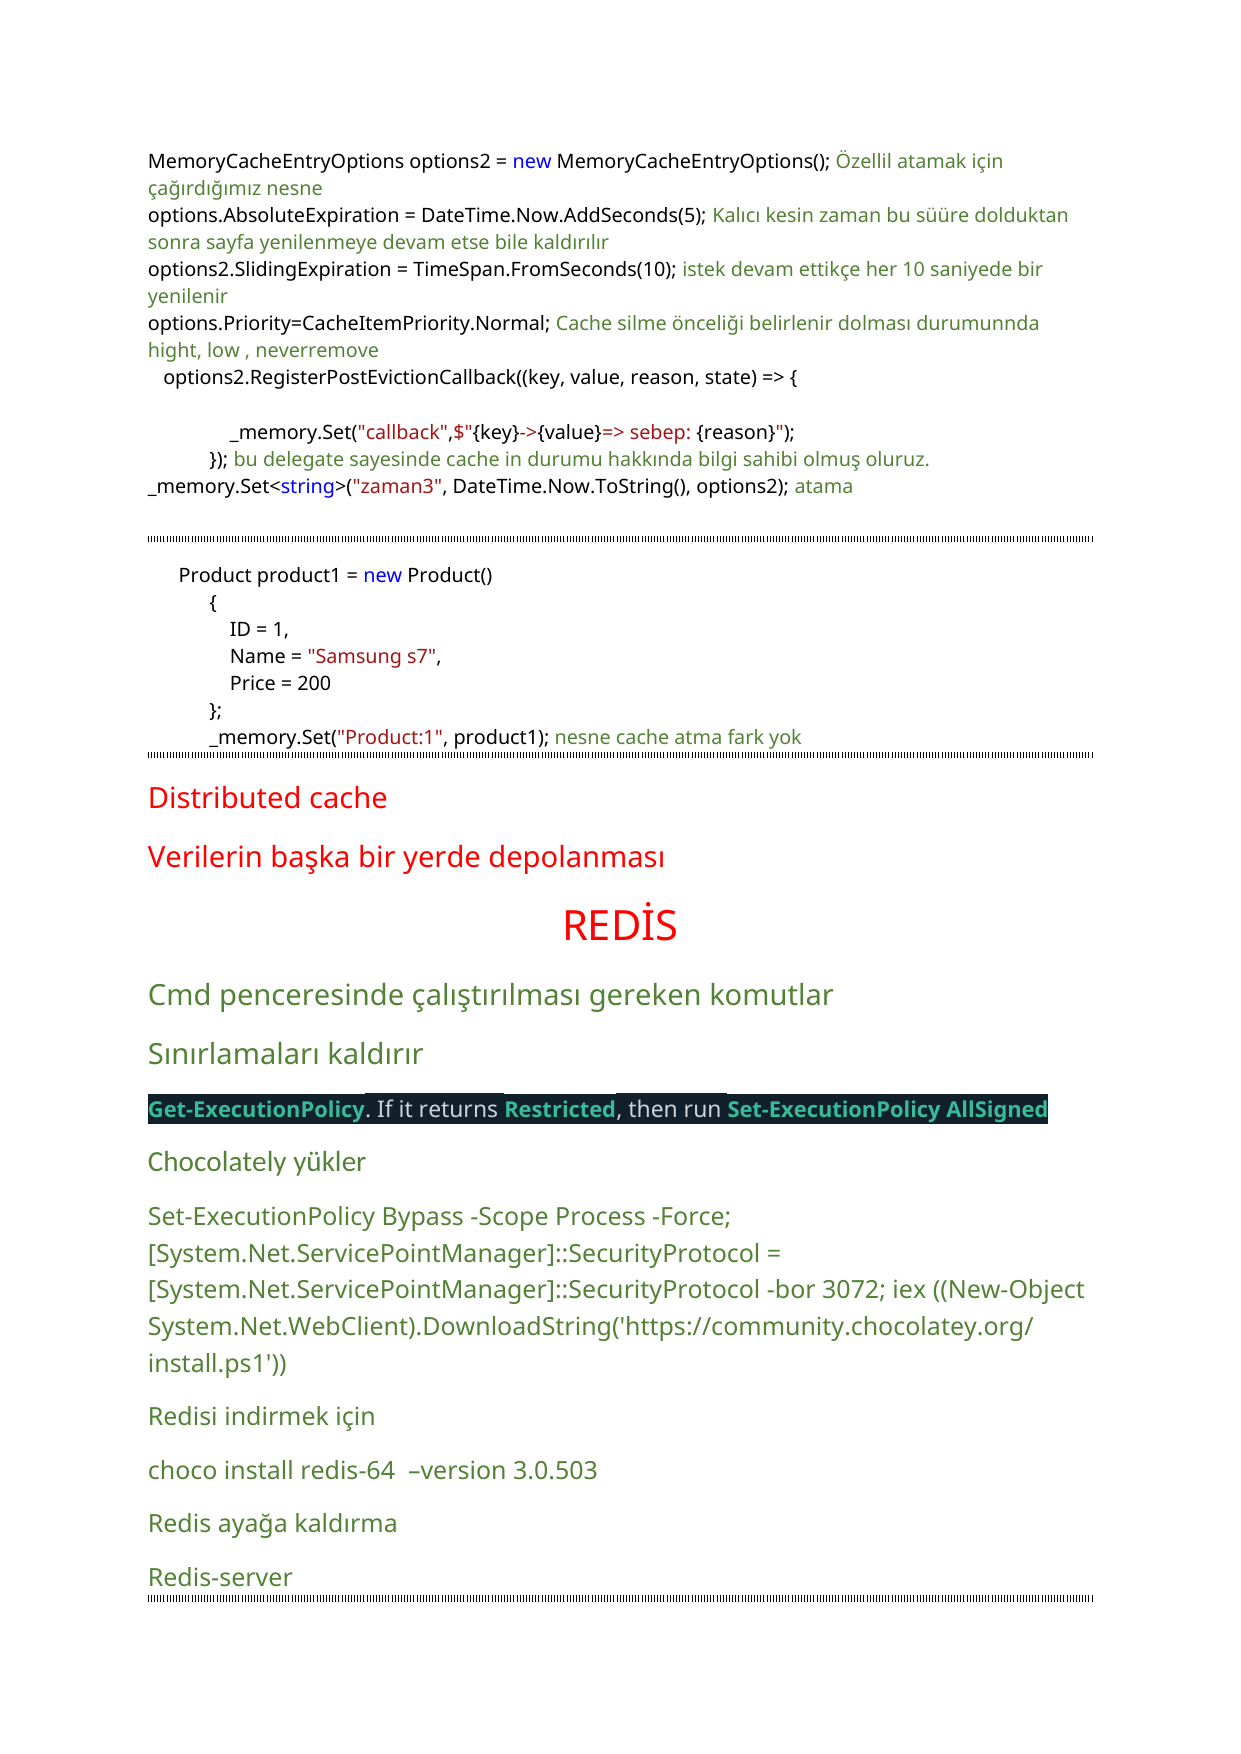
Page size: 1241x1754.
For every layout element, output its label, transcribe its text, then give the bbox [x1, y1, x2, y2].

text Verilerin başka bir yerde depolanması [148, 837, 1093, 876]
text Name = "Samsung s7", [148, 642, 1093, 669]
text options2.RegisterPostEvictionCallback((key, value, reason, state) => { [148, 363, 1093, 390]
text Redisi indirmek için [148, 1399, 1093, 1433]
text choco install redis-64 –version 3.0.503 [148, 1452, 1093, 1486]
text Get-ExecutionPolicy. If it returns Restricted, then run Set-ExecutionPolicy AllSigned [727, 1093, 1093, 1124]
text Distributed cache [148, 777, 1093, 817]
text options.AbsoluteExpiration = DateTime.Now.AddSeconds(5); Kalıcı kesin zaman bu süüre dolduktan sonra sayfa yenilenmeye devam etse bile kaldırılır [148, 202, 1093, 256]
text Set-ExecutionPolicy Bypass -Scope Process -Force; [System.Net.ServicePointManager]::SecurityProtocol = [System.Net.ServicePointManager]::SecurityProtocol -bor 3072; iex ((New-Object System.Net.WebClient).DownloadString('https://community.chocolatey.org/install.ps1')) [148, 1198, 1093, 1379]
text _memory.Set("Product:1", product1); nesne cache atma fark yok [148, 723, 1093, 758]
text Redis-server [148, 1559, 1093, 1602]
text options2.SlidingExpiration = TimeSpan.FromSeconds(10); istek devam ettikçe her 10 saniyede bir yenilenir [148, 256, 1093, 309]
text _memory.Set<string>("zaman3", DateTime.Now.ToString(), options2); atama [148, 472, 1093, 499]
text }); bu delegate sayesinde cache in durumu hakkında bilgi sahibi olmuş oluruz. [148, 445, 1093, 472]
text _memory.Set("callback",$"{key}->{value}=> sebep: {reason}"); [148, 418, 1093, 445]
text Price = 200 [148, 669, 1093, 696]
text Sınırlamaları kaldırır [148, 1033, 1093, 1073]
text { [148, 588, 1093, 615]
text Cmd penceresinde çalıştırılması gereken komutlar [148, 974, 1093, 1014]
text MemoryCacheEntryOptions options2 = new MemoryCacheEntryOptions(); Özellil atamak için çağırdığımız nesne [148, 148, 1093, 202]
text REDİS [148, 896, 1093, 953]
text Product product1 = new Product() [148, 561, 1093, 588]
text }; [148, 696, 1093, 723]
text options.Priority=CacheItemPriority.Normal; Cache silme önceliği belirlenir dolması durumunnda hight, low , neverremove [148, 309, 1093, 363]
text Chocolately yükler [148, 1143, 1093, 1179]
text ID = 1, [148, 615, 1093, 642]
text Redis ayağa kaldırma [148, 1506, 1093, 1540]
